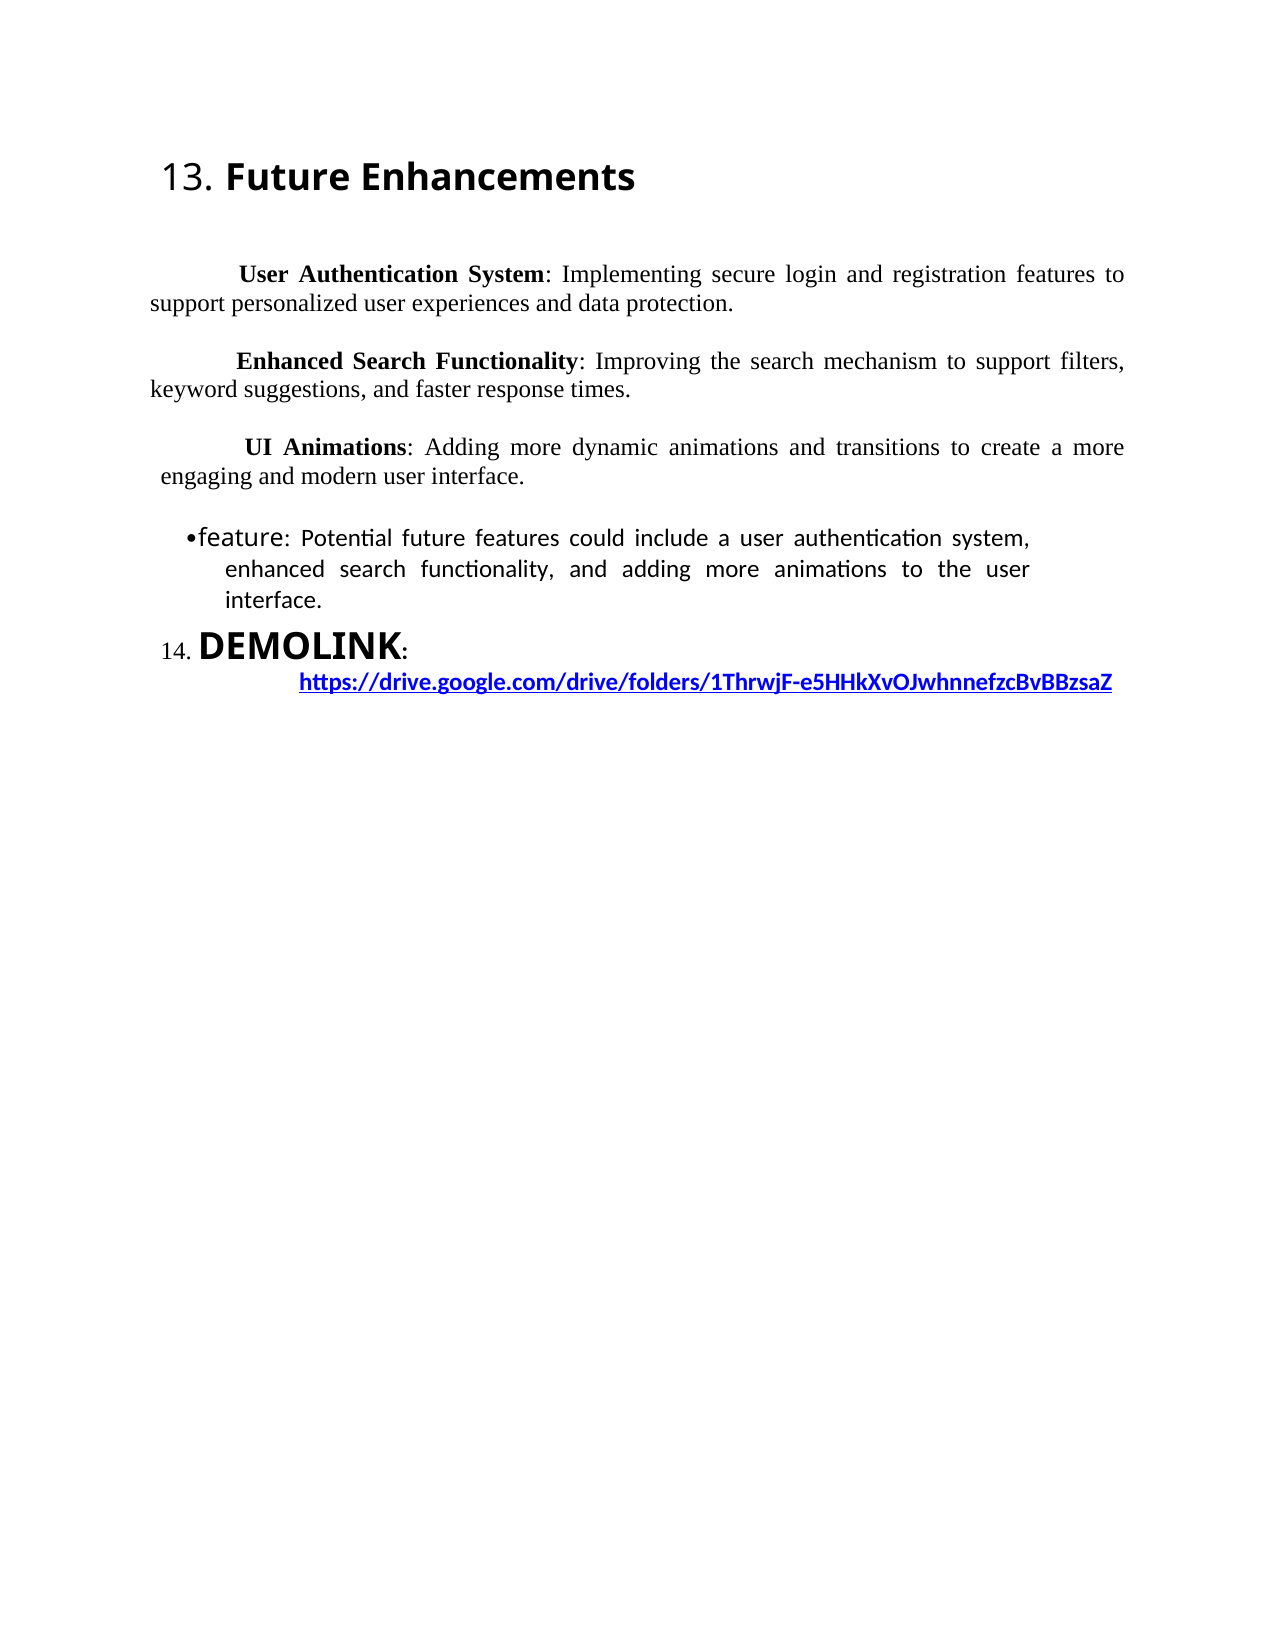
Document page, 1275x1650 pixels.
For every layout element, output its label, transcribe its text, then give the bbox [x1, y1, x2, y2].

subtitle Future Enhancements [160, 150, 1125, 201]
text  User Authentication System: Implementing secure login and registration features to support personalized user experiences and data protection. [150, 259, 1125, 317]
list feature: Potential future features could include a user authentication system, enhanced search functionality, and adding more animations to the user interface. [187, 519, 1031, 614]
text  UI Animations: Adding more dynamic animations and transitions to create a more engaging and modern user interface. [160, 432, 1125, 490]
subtitle DEMOLINK: [160, 635, 1125, 666]
text  Enhanced Search Functionality: Improving the search mechanism to support filters, keyword suggestions, and faster response times. [150, 346, 1125, 403]
subtitle https://drive.google.com/drive/folders/1ThrwjF-e5HHkXvOJwhnnefzcBvBBzsaZ [198, 666, 1125, 696]
